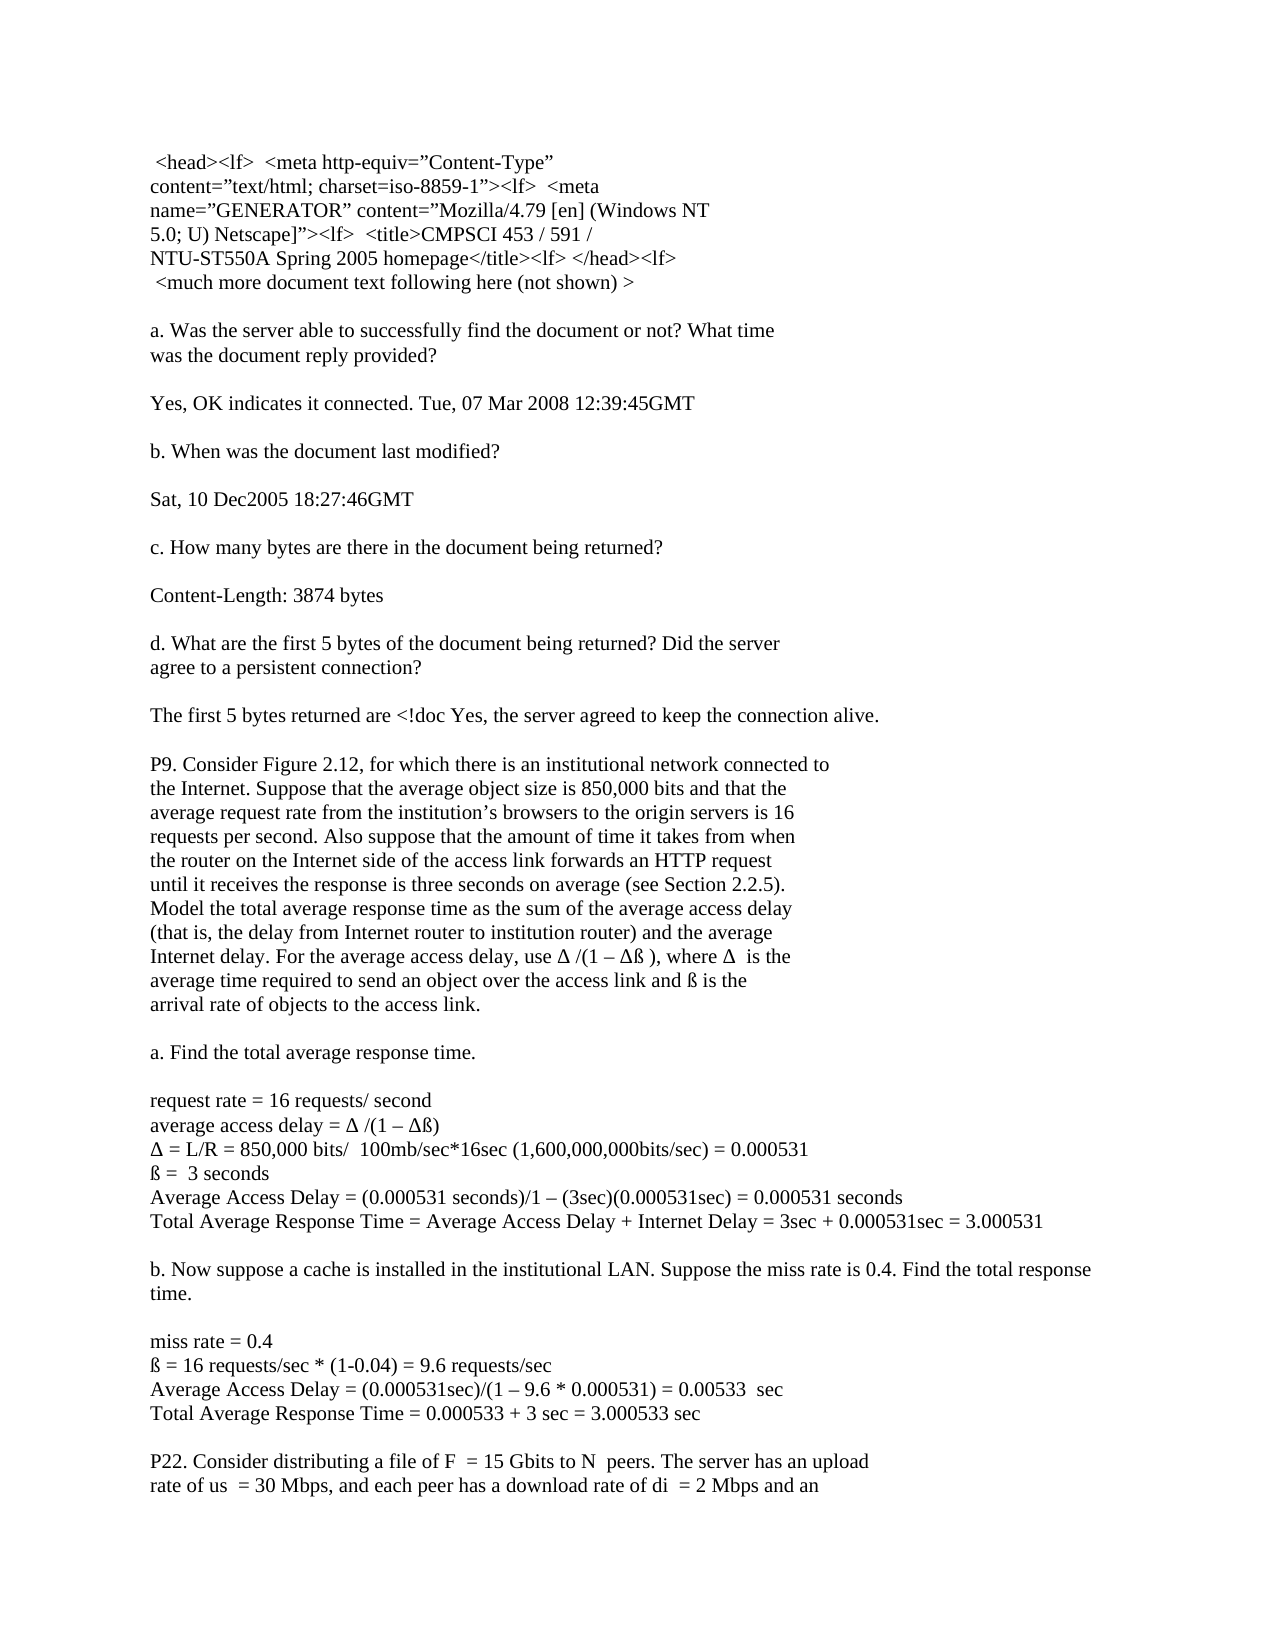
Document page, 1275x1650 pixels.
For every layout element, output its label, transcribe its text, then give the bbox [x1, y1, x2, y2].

text was the document reply provided? [150, 342, 1125, 367]
text request rate = 16 requests/ second [150, 1088, 1125, 1112]
text until it receives the response is three seconds on average (see Section 2.2.5). [150, 872, 1125, 896]
text the router on the Internet side of the access link forwards an HTTP request [150, 848, 1125, 872]
text (that is, the delay from Internet router to institution router) and the average [150, 920, 1125, 944]
text Content-Length: 3874 bytes [150, 583, 1125, 607]
text agree to a persistent connection? [150, 655, 1125, 679]
text average request rate from the institution’s browsers to the origin servers is 16 [150, 800, 1125, 824]
text <head><lf> <meta http-equiv=”Content-Type” [150, 150, 1125, 174]
text the Internet. Suppose that the average object size is 850,000 bits and that the [150, 776, 1125, 800]
text Sat, 10 Dec2005 18:27:46GMT [150, 487, 1125, 511]
text average time required to send an object over the access link and ß is the [150, 968, 1125, 992]
text P9. Consider Figure 2.12, for which there is an institutional network connected to [150, 752, 1125, 776]
text Model the total average response time as the sum of the average access delay [150, 896, 1125, 920]
text d. What are the first 5 bytes of the document being returned? Did the server [150, 631, 1125, 655]
text name=”GENERATOR” content=”Mozilla/4.79 [en] (Windows NT [150, 198, 1125, 222]
text The first 5 bytes returned are <!doc Yes, the server agreed to keep the connection alive. [150, 703, 1125, 727]
text Average Access Delay = (0.000531 seconds)/1 – (3sec)(0.000531sec) = 0.000531 seconds [150, 1185, 1125, 1209]
text Yes, OK indicates it connected. Tue, 07 Mar 2008 12:39:45GMT [150, 391, 1125, 415]
text average access delay = Δ /(1 – Δß) [150, 1112, 1125, 1137]
text requests per second. Also suppose that the amount of time it takes from when [150, 824, 1125, 848]
text ß = 16 requests/sec * (1-0.04) = 9.6 requests/sec [150, 1353, 1125, 1377]
text Total Average Response Time = 0.000533 + 3 sec = 3.000533 sec [150, 1401, 1125, 1425]
text a. Find the total average response time. [150, 1040, 1125, 1064]
text ß = 3 seconds [150, 1161, 1125, 1185]
text c. How many bytes are there in the document being returned? [150, 535, 1125, 559]
text b. When was the document last modified? [150, 439, 1125, 463]
text 5.0; U) Netscape]”><lf> <title>CMPSCI 453 / 591 / [150, 222, 1125, 246]
text Internet delay. For the average access delay, use Δ /(1 – Δß ), where Δ is the [150, 944, 1125, 968]
text miss rate = 0.4 [150, 1329, 1125, 1353]
text b. Now suppose a cache is installed in the institutional LAN. Suppose the miss rate is 0.4. Find the total response time. [150, 1257, 1125, 1305]
text NTU-ST550A Spring 2005 homepage</title><lf> </head><lf> [150, 246, 1125, 270]
text <much more document text following here (not shown) > [150, 270, 1125, 294]
text P22. Consider distributing a file of F = 15 Gbits to N peers. The server has an upload [150, 1449, 1125, 1473]
text content=”text/html; charset=iso-8859-1”><lf> <meta [150, 174, 1125, 198]
text arrival rate of objects to the access link. [150, 992, 1125, 1016]
text a. Was the server able to successfully find the document or not? What time [150, 318, 1125, 342]
text rate of us = 30 Mbps, and each peer has a download rate of di = 2 Mbps and an [150, 1473, 1125, 1497]
text Total Average Response Time = Average Access Delay + Internet Delay = 3sec + 0.000531sec = 3.000531 [150, 1209, 1125, 1233]
text Average Access Delay = (0.000531sec)/(1 – 9.6 * 0.000531) = 0.00533 sec [150, 1377, 1125, 1401]
text Δ = L/R = 850,000 bits/ 100mb/sec*16sec (1,600,000,000bits/sec) = 0.000531 [150, 1137, 1125, 1161]
